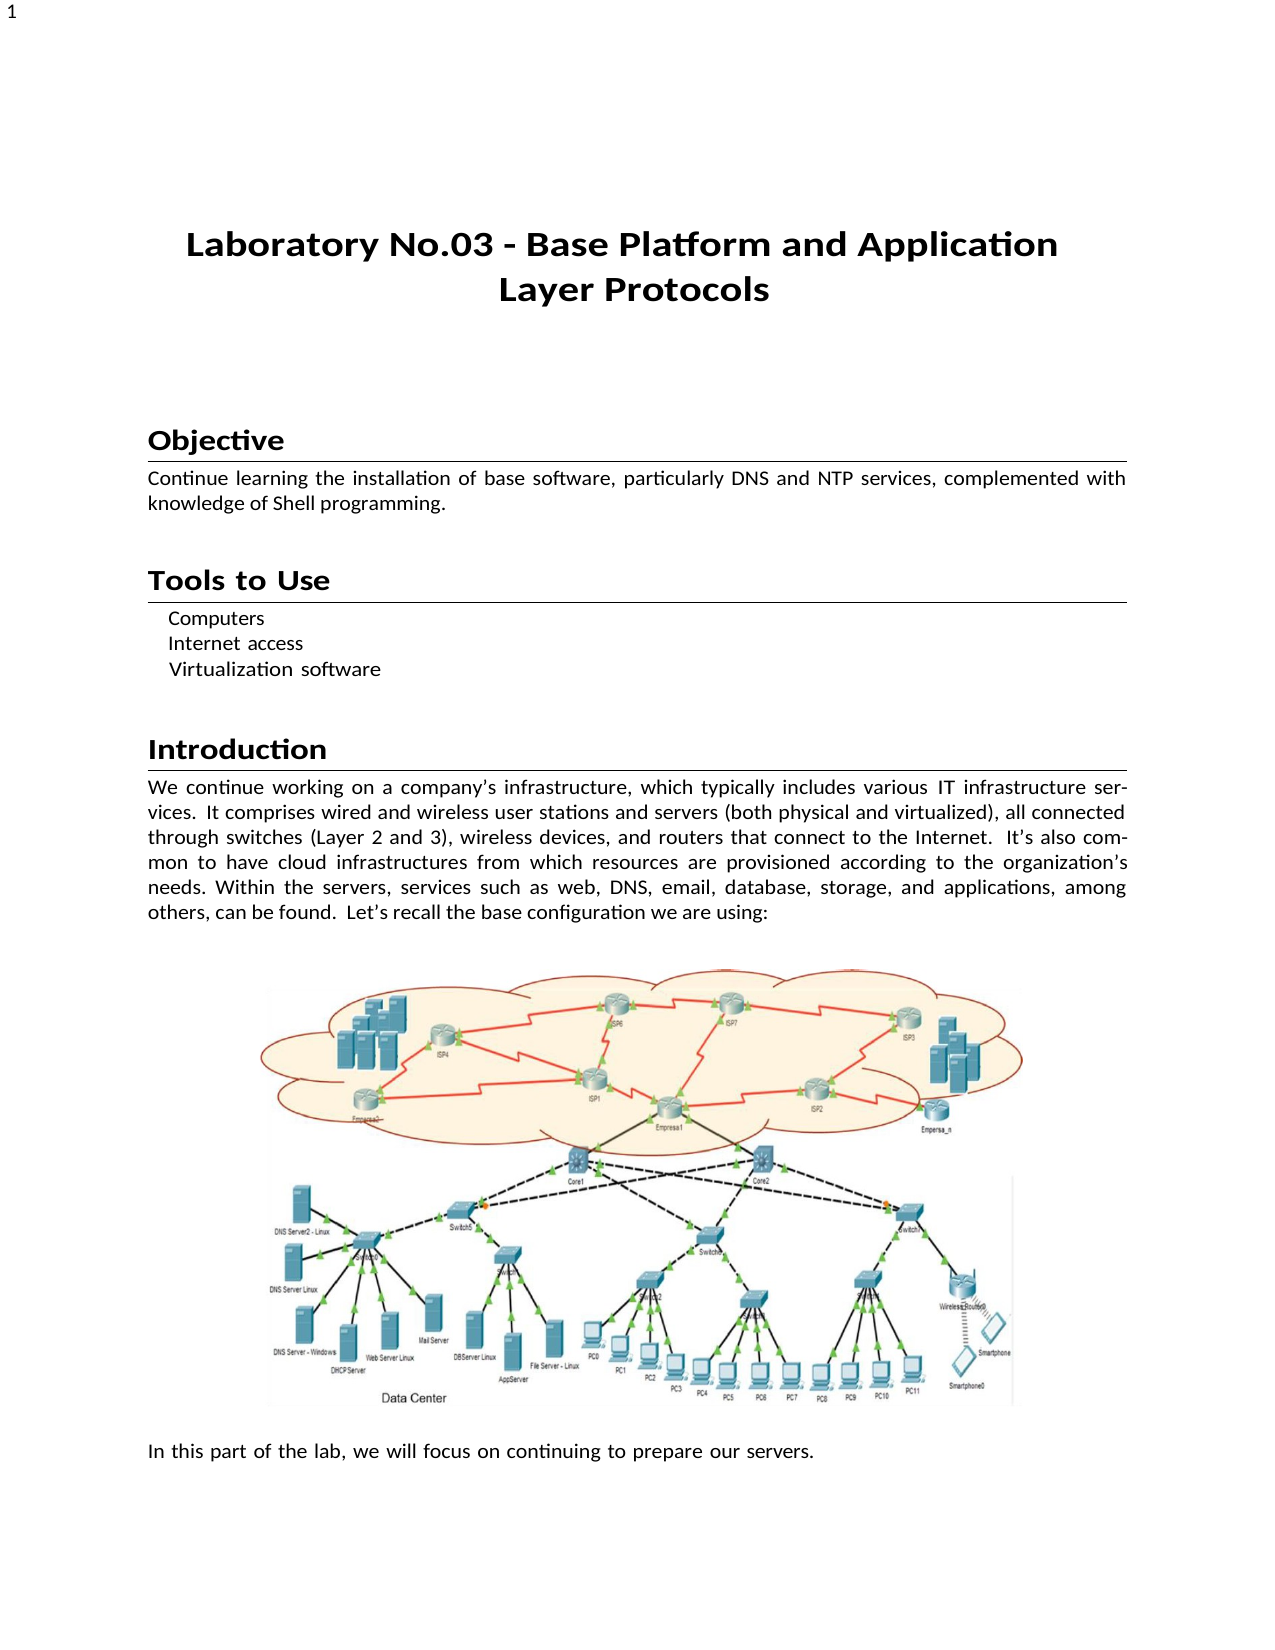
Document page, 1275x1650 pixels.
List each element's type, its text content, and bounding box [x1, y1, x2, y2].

subtitle Tools to Use [148, 562, 1162, 598]
text Virtualization software [148, 656, 1162, 681]
text Continue learning the installation of base software, particularly DNS and NTP services, complemented with knowledge of Shell programming. [148, 461, 1128, 516]
text Internet access [148, 631, 1162, 656]
picture [259, 969, 1023, 1407]
text In this part of the lab, we will focus on continuing to prepare our servers. [148, 1438, 1162, 1463]
text We continue working on a company’s infrastructure, which typically includes various IT infrastructure ser- vices. It comprises wired and wireless user stations and servers (both physical and virtualized), all connected through switches (Layer 2 and 3), wireless devices, and routers that connect to the Internet. It’s also com- mon to have cloud infrastructures from which resources are provisioned according to the organization’s needs. Within the servers, services such as web, DNS, email, database, storage, and applications, among others, can be found. Let’s recall the base configuration we are using: [148, 770, 1128, 924]
subtitle Introduction [148, 731, 1162, 766]
subtitle Objective [148, 422, 1162, 457]
text Computers [148, 601, 1162, 631]
title Laboratory No.03 - Base Platform and Application Layer Protocols [186, 222, 1136, 310]
